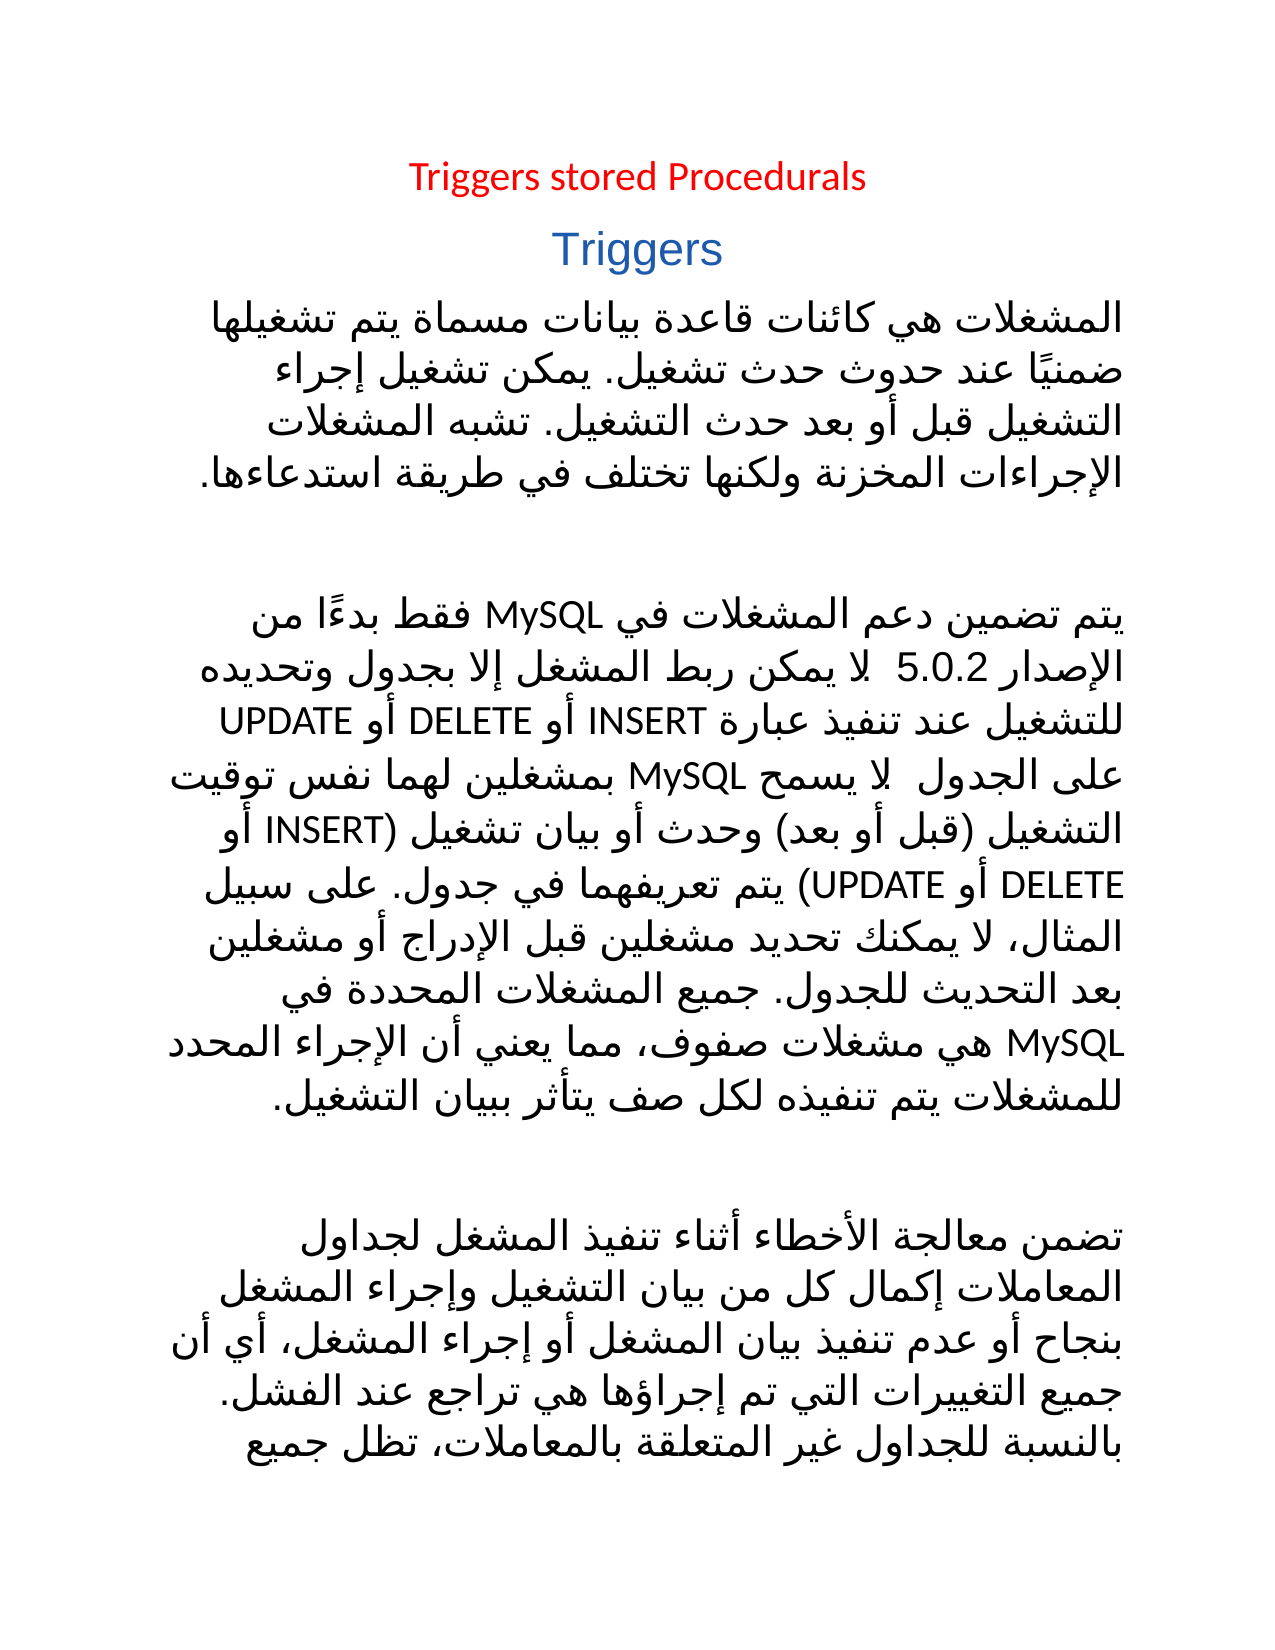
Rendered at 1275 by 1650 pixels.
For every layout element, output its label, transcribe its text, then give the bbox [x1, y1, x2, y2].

text Triggers [150, 222, 1125, 276]
text يتم تضمين دعم المشغلات في MySQL فقط بدءًا من الإصدار 5.0.2. لا يمكن ربط المشغل إلا بجدول وتحديده للتشغيل عند تنفيذ عبارة INSERT أو DELETE أو UPDATE على الجدول. لا يسمح MySQL بمشغلين لهما نفس توقيت التشغيل (قبل أو بعد) وحدث أو بيان تشغيل (INSERT أو DELETE أو UPDATE) يتم تعريفهما في جدول. على سبيل المثال، لا يمكنك تحديد مشغلين قبل الإدراج أو مشغلين بعد التحديث للجدول. جميع المشغلات المحددة في MySQL هي مشغلات صفوف، مما يعني أن الإجراء المحدد للمشغلات يتم تنفيذه لكل صف يتأثر ببيان التشغيل. [150, 588, 1125, 1119]
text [150, 1211, 1125, 1466]
text Triggers stored Procedurals [150, 150, 1125, 201]
text المشغلات هي كائنات قاعدة بيانات مسماة يتم تشغيلها ضمنيًا عند حدوث حدث تشغيل. يمكن تشغيل إجراء التشغيل قبل أو بعد حدث التشغيل. تشبه المشغلات الإجراءات المخزنة ولكنها تختلف في طريقة استدعاءها. [150, 293, 1125, 496]
